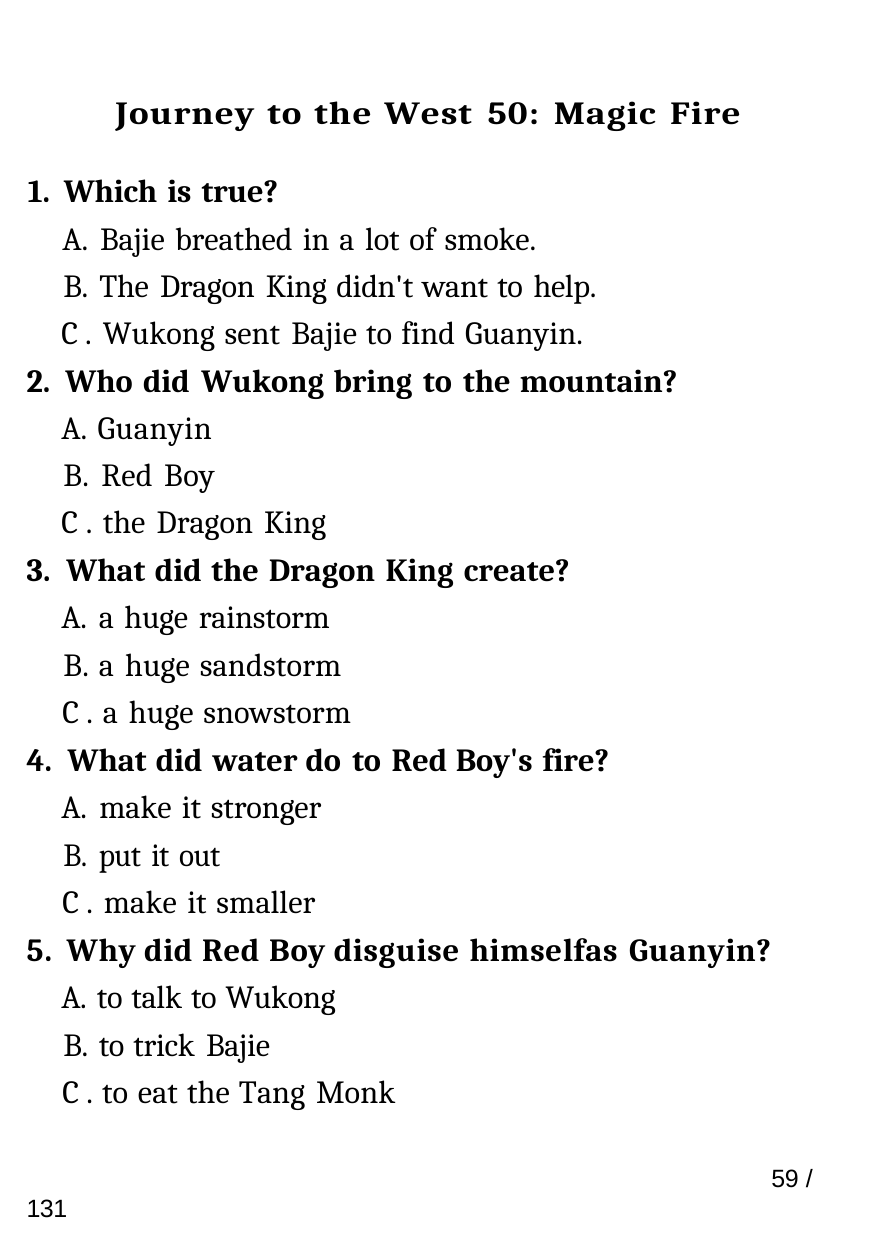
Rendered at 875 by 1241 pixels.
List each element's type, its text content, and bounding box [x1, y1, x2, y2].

text A. Bajie breathed in a lot of smoke. [26, 215, 858, 262]
text 1. Which is true? [26, 168, 858, 214]
text B. Red Boy [26, 452, 858, 498]
text C . Wukong sent Bajie to find Guanyin. [26, 309, 858, 356]
text 2. Who did Wukong bring to the mountain? [26, 358, 858, 404]
text B. to trick Bajie [26, 1021, 858, 1068]
text A. a huge rainstorm [26, 593, 858, 640]
text B. The Dragon King didn't want to help. [26, 263, 858, 309]
text 4. What did water do to Red Boy's fire? [26, 737, 858, 783]
text B. a huge sandstorm [26, 641, 858, 688]
text B. put it out [26, 831, 858, 878]
text C . the Dragon King [26, 498, 858, 545]
text A. Guanyin [26, 404, 858, 451]
text 5. Why did Red Boy disguise himselfas Guanyin? [26, 927, 858, 973]
text C . make it smaller [26, 878, 858, 925]
text Journey to the West 50: Magic Fire [26, 88, 858, 138]
text C . a huge snowstorm [26, 688, 858, 735]
text C . to eat the Tang Monk [26, 1068, 858, 1115]
text 3. What did the Dragon King create? [26, 547, 858, 593]
text A. to talk to Wukong [26, 973, 858, 1020]
text A. make it stronger [26, 783, 858, 830]
